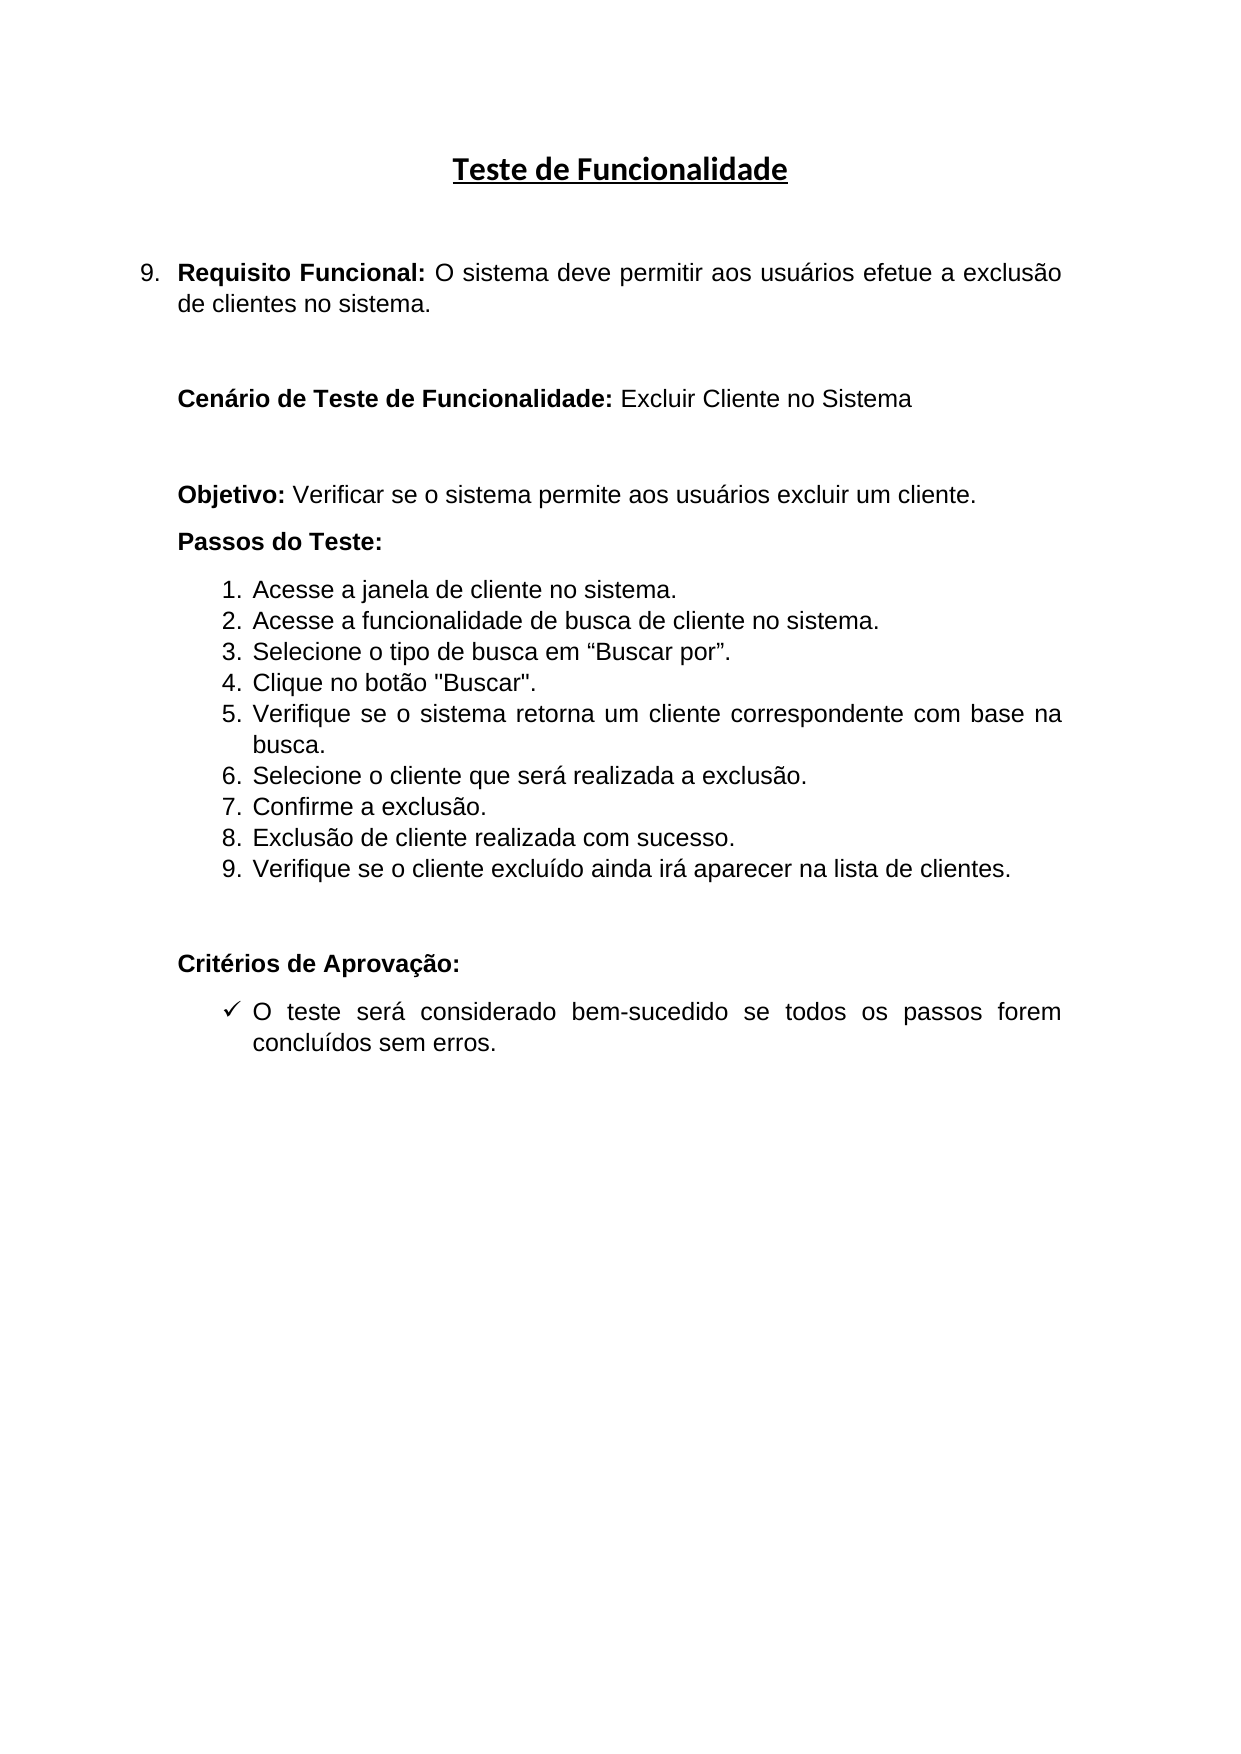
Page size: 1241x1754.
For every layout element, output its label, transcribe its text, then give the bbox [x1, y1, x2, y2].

text Critérios de Aprovação: [177, 949, 1063, 978]
text Teste de Funcionalidade [177, 148, 1063, 188]
list Acesse a janela de cliente no sistema. [222, 575, 1063, 604]
text Objetivo: Verificar se o sistema permite aos usuários excluir um cliente. [177, 480, 1063, 508]
list O teste será considerado bem-sucedido se todos os passos forem concluídos sem erros. [222, 997, 1063, 1057]
text Passos do Teste: [177, 527, 1063, 556]
list Verifique se o cliente excluído ainda irá aparecer na lista de clientes. [222, 854, 1063, 883]
list Selecione o tipo de busca em “Buscar por”. [222, 637, 1063, 666]
text Cenário de Teste de Funcionalidade: Excluir Cliente no Sistema [177, 384, 1063, 413]
list Selecione o cliente que será realizada a exclusão. [222, 761, 1063, 790]
list Confirme a exclusão. [222, 792, 1063, 821]
list Verifique se o sistema retorna um cliente correspondente com base na busca. [222, 699, 1063, 759]
list Acesse a funcionalidade de busca de cliente no sistema. [222, 606, 1063, 635]
list Exclusão de cliente realizada com sucesso. [222, 823, 1063, 852]
list Clique no botão "Buscar". [222, 668, 1063, 697]
list Requisito Funcional: O sistema deve permitir aos usuários efetue a exclusão de clientes no sistema. [140, 258, 1063, 318]
